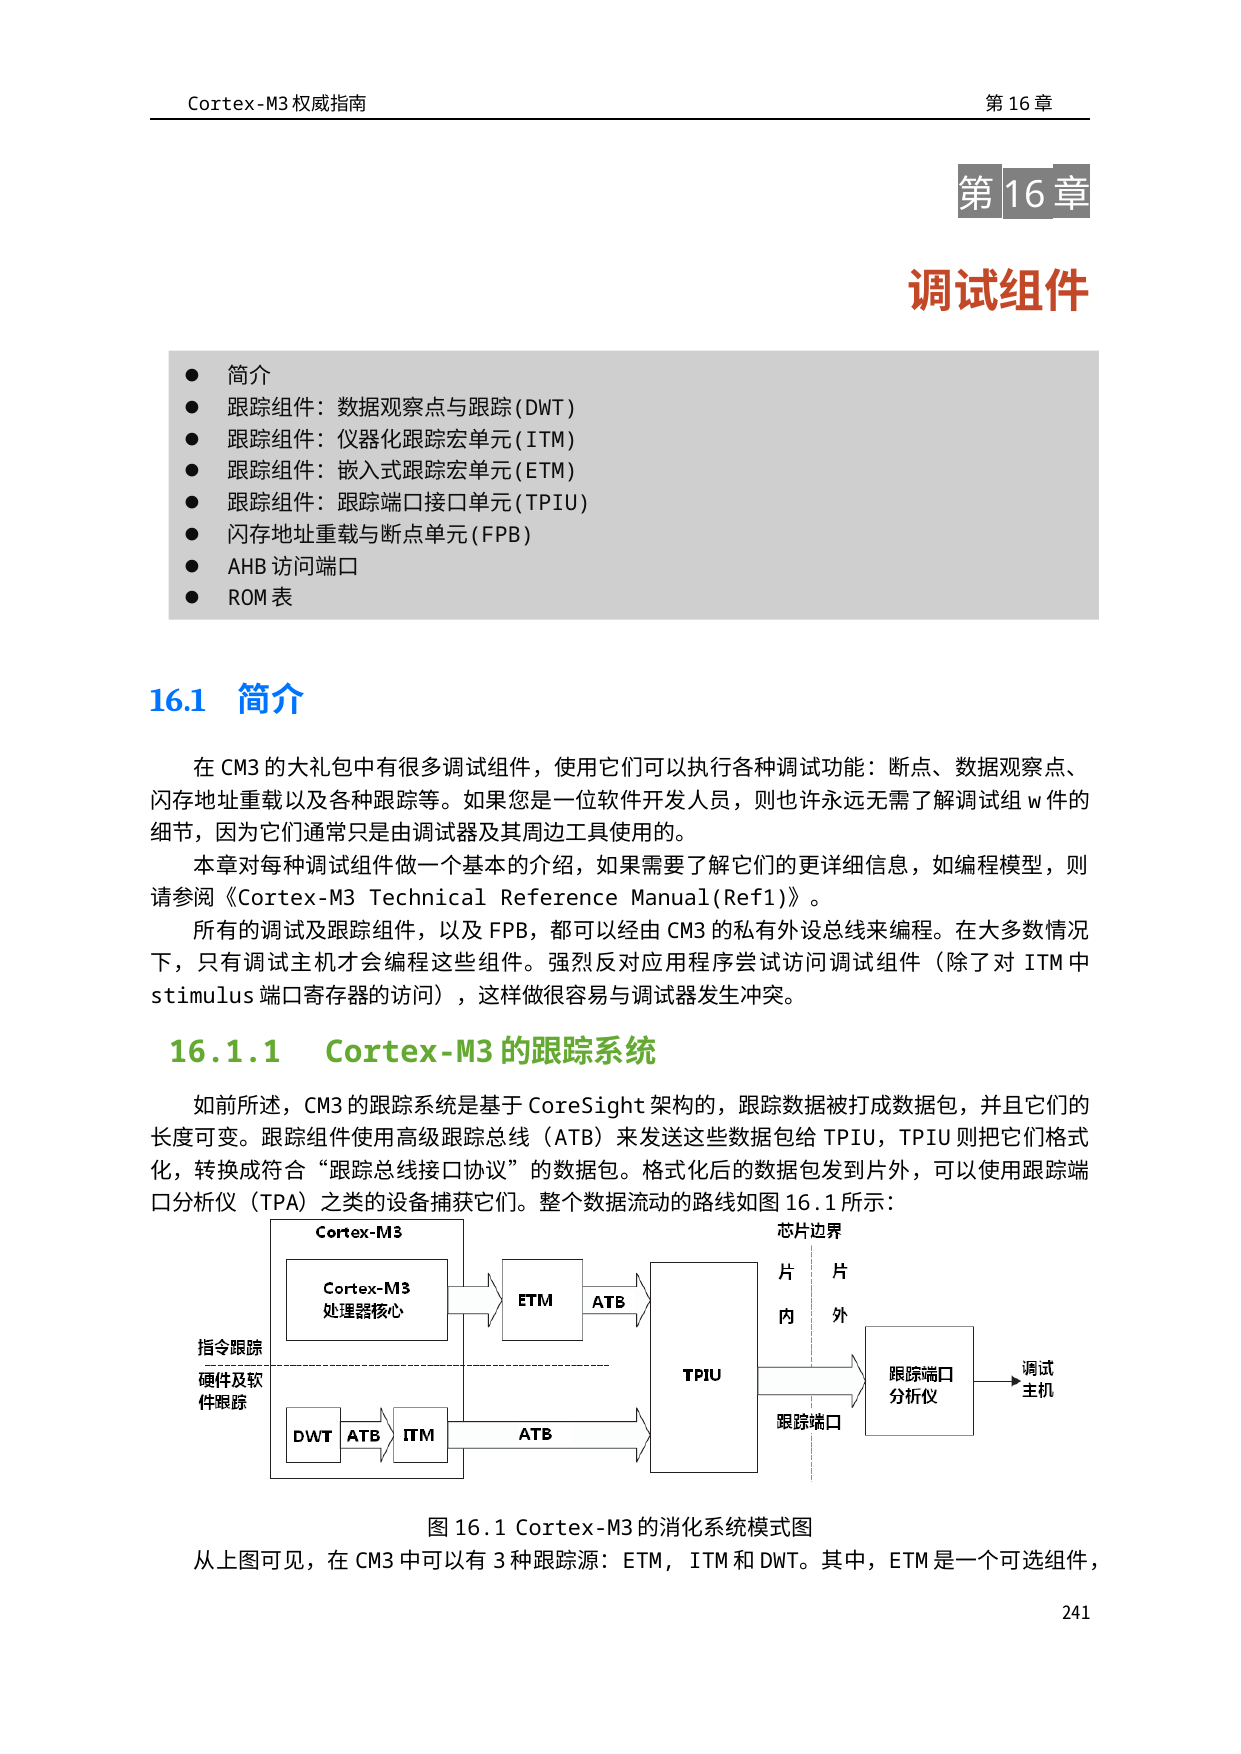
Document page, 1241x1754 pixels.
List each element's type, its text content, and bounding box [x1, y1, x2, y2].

text 如前所述，CM3的跟踪系统是基于CoreSight架构的，跟踪数据被打成数据包，并且它们的长度可变。跟踪组件使用高级跟踪总线（ATB）来发送这些数据包给TPIU，TPIU则把它们格式化，转换成符合“跟踪总线接口协议”的数据包。格式化后的数据包发到片外，可以使用跟踪端口分析仪（TPA）之类的设备捕获它们。整个数据流动的路线如图16.1所示： [150, 1087, 1090, 1217]
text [150, 1542, 1090, 1575]
subtitle 16.1 简介 [150, 664, 1090, 729]
text 第16章 [150, 159, 1090, 224]
text 在CM3的大礼包中有很多调试组件，使用它们可以执行各种调试功能：断点、数据观察点、闪存地址重载以及各种跟踪等。如果您是一位软件开发人员，则也许永远无需了解调试组w件的细节，因为它们通常只是由调试器及其周边工具使用的。 [150, 750, 1090, 847]
subtitle 16.1.1 Cortex-M3的跟踪系统 [150, 1016, 1090, 1081]
text 图16.1 Cortex-M3的消化系统模式图 [150, 1510, 1090, 1542]
subtitle 调试组件 [150, 238, 1090, 336]
text 本章对每种调试组件做一个基本的介绍，如果需要了解它们的更详细信息，如编程模型，则请参阅《Cortex-M3 Technical Reference Manual(Ref1)》。 [150, 847, 1090, 912]
picture [193, 1217, 1058, 1482]
text 所有的调试及跟踪组件，以及FPB，都可以经由CM3的私有外设总线来编程。在大多数情况下，只有调试主机才会编程这些组件。强烈反对应用程序尝试访问调试组件（除了对ITM中stimulus端口寄存器的访问），这样做很容易与调试器发生冲突。 [150, 912, 1090, 1010]
